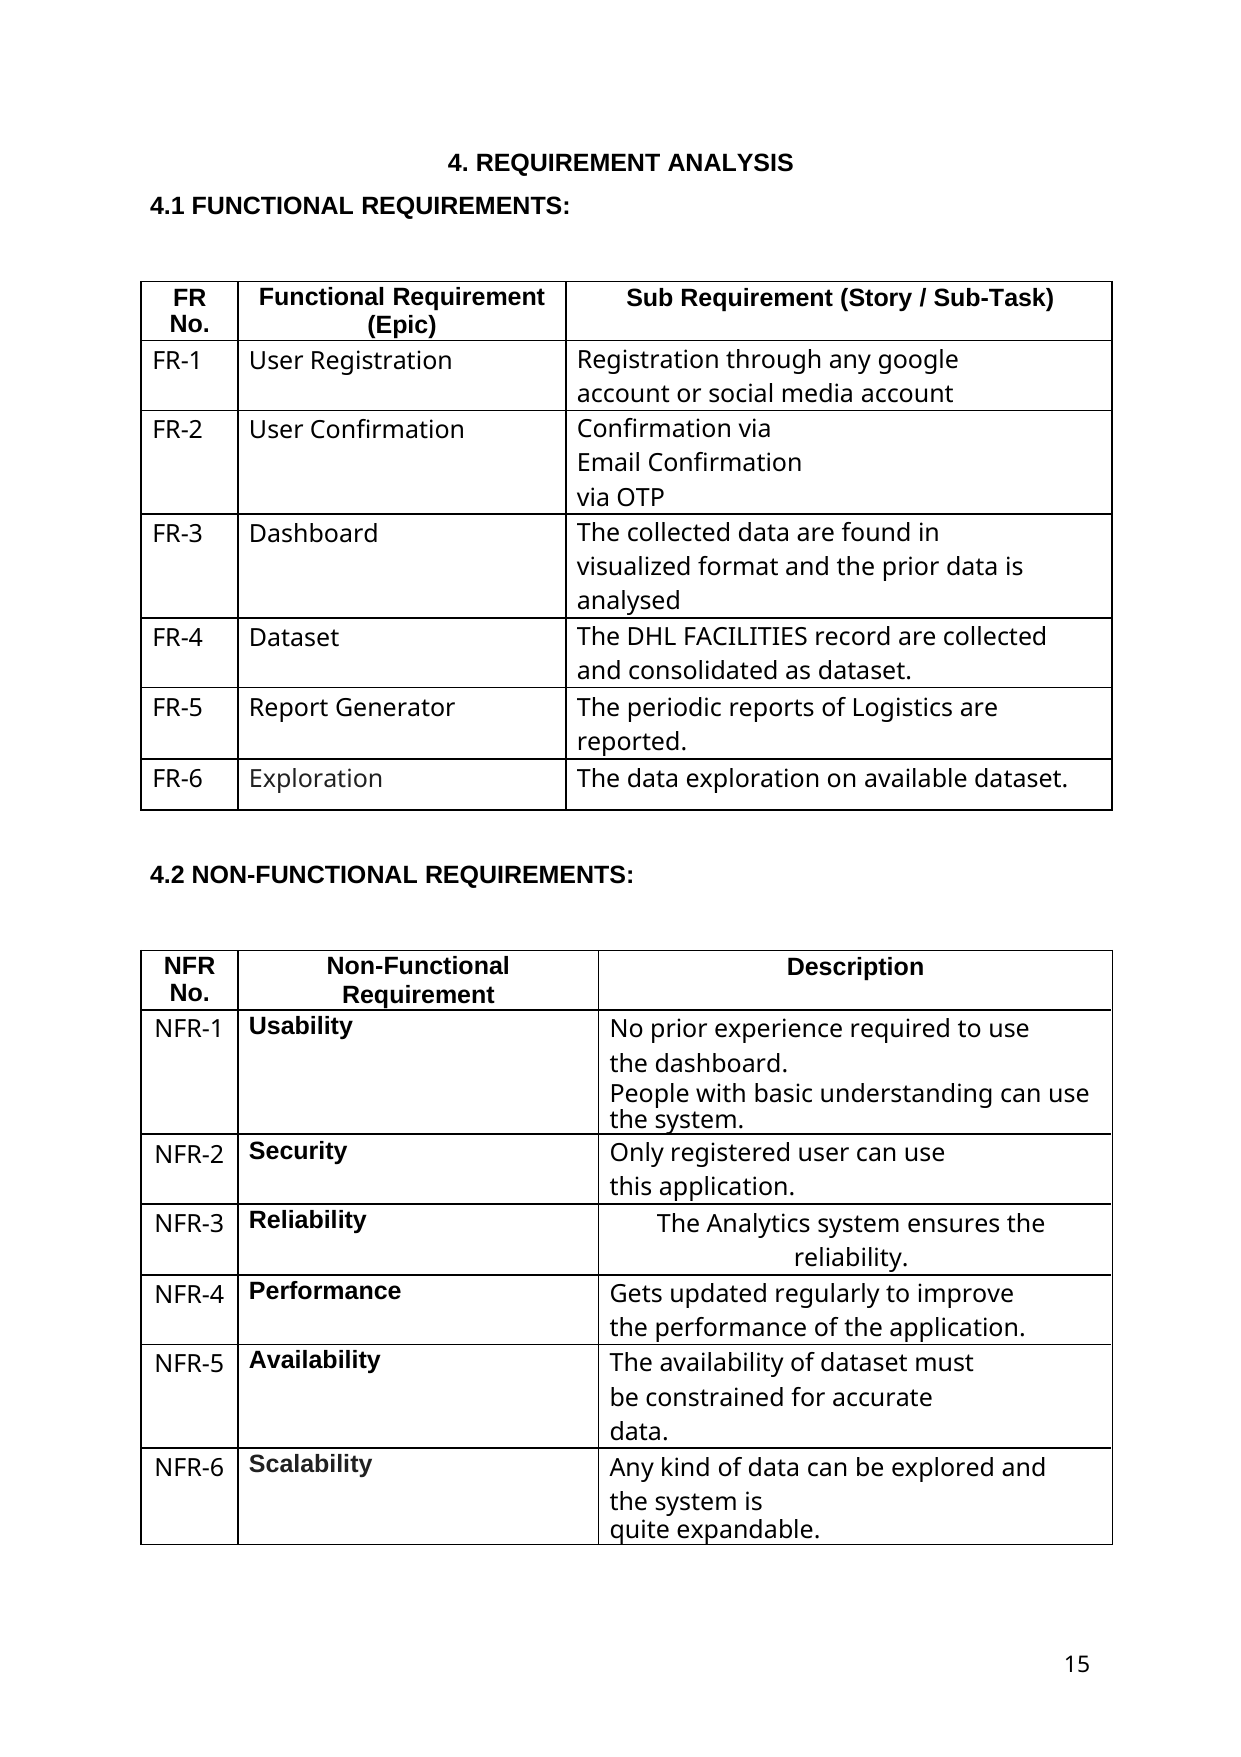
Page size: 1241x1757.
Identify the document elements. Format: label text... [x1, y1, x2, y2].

table_cell NFR-4 [142, 1276, 237, 1343]
table_cell FR-6 [142, 760, 237, 809]
table_header Non-Functional Requirement [239, 951, 598, 1009]
table_cell The Analytics system ensures the reliability. [599, 1203, 1112, 1274]
table_cell The collected data are found in visualized format and the prior data is analysed [567, 515, 1111, 617]
subtitle REQUIREMENT ANALYSIS [448, 148, 1188, 177]
table_cell Usability [239, 1011, 598, 1133]
table_cell FR-2 [142, 411, 237, 513]
table_header NFR No. [142, 951, 237, 1009]
table_cell NFR-3 [142, 1205, 237, 1274]
table_cell User Registration [239, 341, 565, 409]
table_cell FR-5 [142, 688, 237, 758]
table_cell User Confirmation [239, 411, 565, 513]
table_cell Reliability [239, 1205, 598, 1274]
table_cell The periodic reports of Logistics are reported. [567, 688, 1111, 758]
table_cell Dataset [239, 619, 565, 687]
table_cell Gets updated regularly to improve the performance of the application. [599, 1274, 1112, 1343]
table_cell Availability [239, 1345, 598, 1447]
table_cell FR-1 [142, 341, 237, 409]
table_cell Only registered user can use this application. [599, 1133, 1112, 1203]
table_header Description [599, 951, 1112, 1009]
table_cell FR-4 [142, 619, 237, 687]
table_cell Performance [239, 1276, 598, 1343]
list FUNCTIONAL REQUIREMENTS: [150, 191, 1188, 220]
subtitle NON-FUNCTIONAL REQUIREMENTS: [150, 859, 1188, 888]
table_cell Confirmation via Email Confirmation via OTP [567, 411, 1111, 513]
table_cell FR-3 [142, 515, 237, 617]
table_cell Registration through any google account or social media account [567, 341, 1111, 409]
table_cell Exploration [239, 760, 565, 809]
table_cell No prior experience required to use the dashboard. People with basic understanding can use the system. [599, 1009, 1112, 1133]
table_header Sub Requirement (Story / Sub-Task) [567, 282, 1111, 340]
table_cell NFR-5 [142, 1345, 237, 1447]
table_cell Dashboard [239, 515, 565, 617]
table_cell Report Generator [239, 688, 565, 758]
table_cell The data exploration on available dataset. [567, 760, 1111, 809]
table_cell The availability of dataset must be constrained for accurate data. [599, 1344, 1112, 1447]
table_cell NFR-2 [142, 1135, 237, 1203]
table_cell NFR-6 [142, 1449, 237, 1544]
table_cell NFR-1 [142, 1011, 237, 1133]
table_cell The DHL FACILITIES record are collected and consolidated as dataset. [567, 619, 1111, 687]
table_cell Any kind of data can be explored and the system is quite expandable. [599, 1447, 1112, 1544]
table_header FR No. [142, 282, 237, 340]
table_header Functional Requirement (Epic) [239, 282, 565, 340]
table_cell Scalability [239, 1449, 598, 1544]
table_cell Security [239, 1135, 598, 1203]
